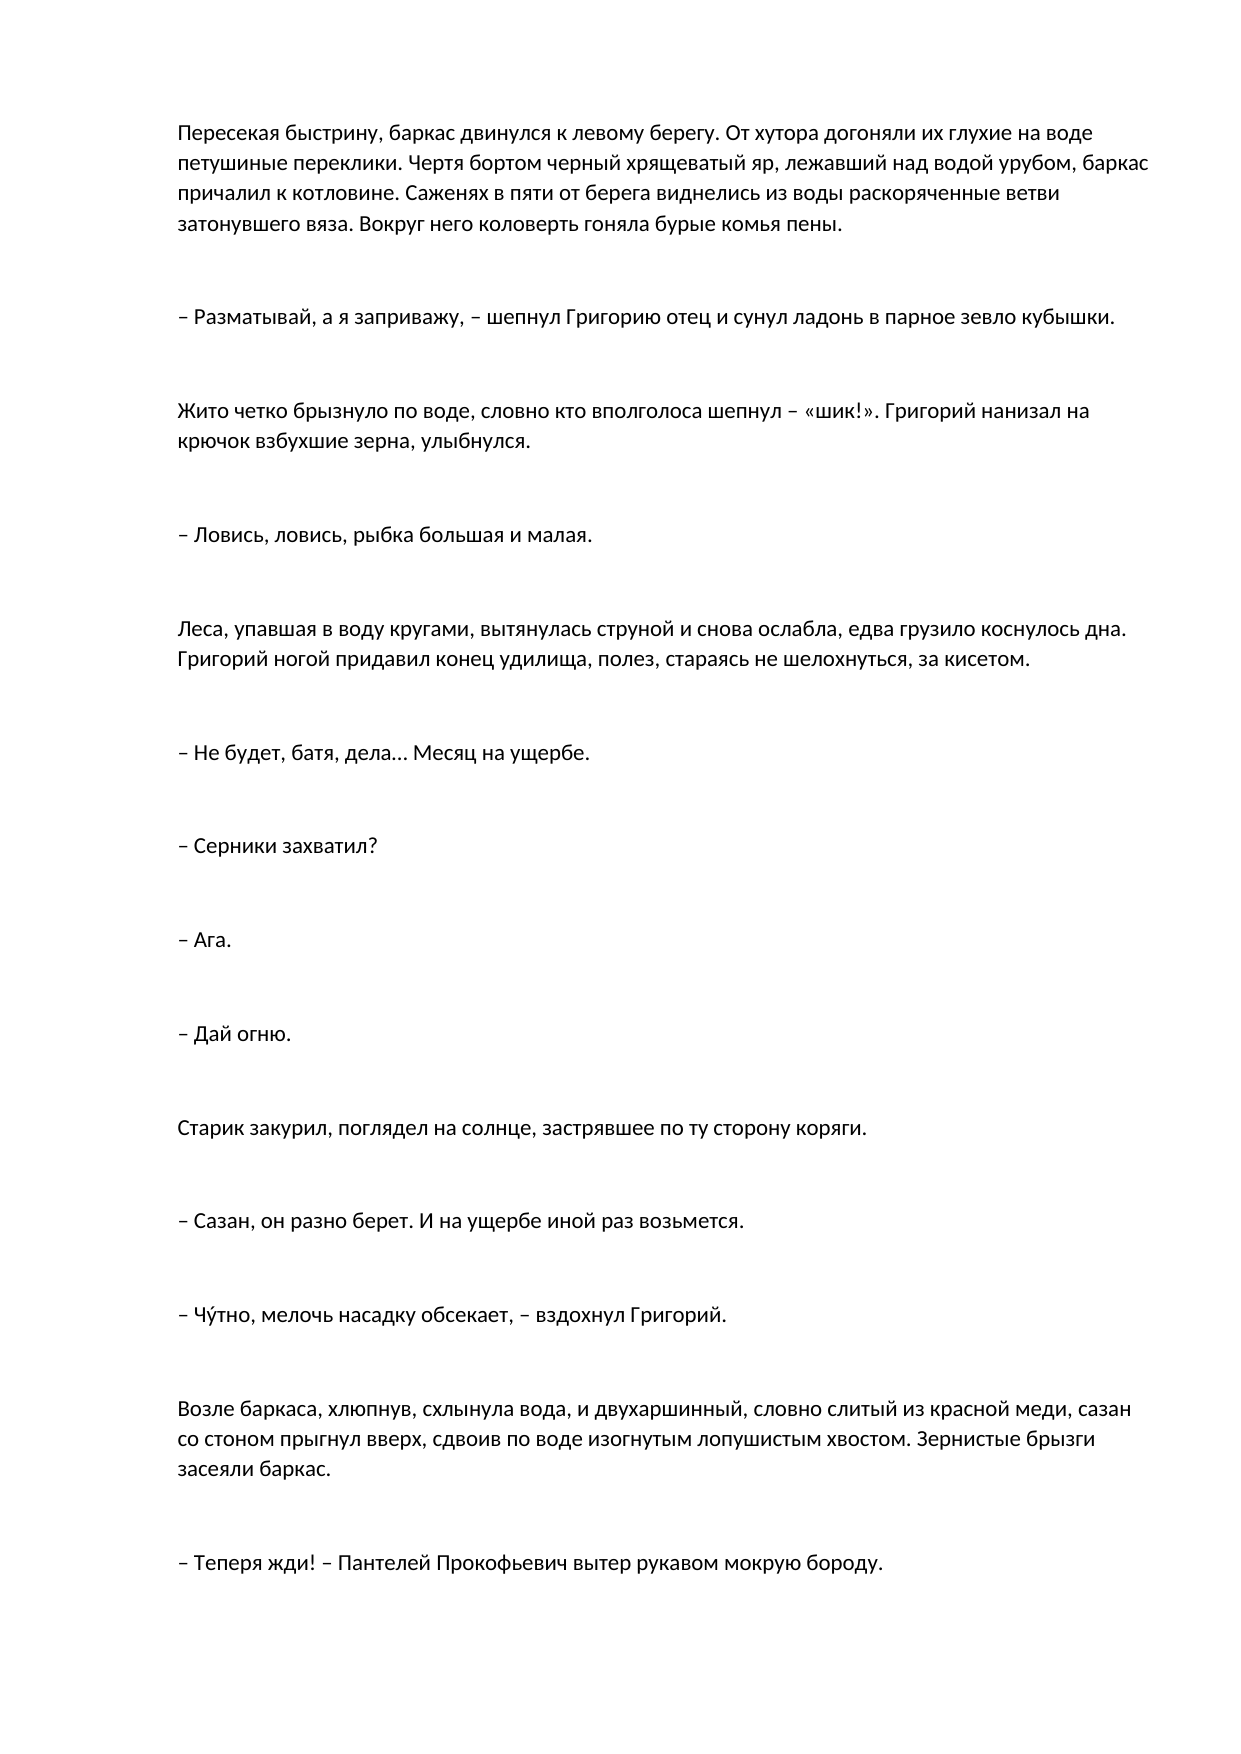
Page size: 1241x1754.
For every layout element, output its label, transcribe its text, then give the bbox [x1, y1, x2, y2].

text – Серники захватил? [177, 832, 1152, 860]
text Леса, упавшая в воду кругами, вытянулась струной и снова ослабла, едва грузило коснулось дна. Григорий ногой придавил конец удилища, полез, стараясь не шелохнуться, за кисетом. [177, 614, 1152, 672]
text – Не будет, батя, дела… Месяц на ущербе. [177, 738, 1152, 766]
text Жито четко брызнуло по воде, словно кто вполголоса шепнул – «шик!». Григорий нанизал на крючок взбухшие зерна, улыбнулся. [177, 396, 1152, 454]
text – Ловись, ловись, рыбка большая и малая. [177, 520, 1152, 548]
text – Сазан, он разно берет. И на ущербе иной раз возьмется. [177, 1207, 1152, 1235]
text – Теперя жди! – Пантелей Прокофьевич вытер рукавом мокрую бороду. [177, 1548, 1152, 1576]
text – Дай огню. [177, 1019, 1152, 1047]
text Возле баркаса, хлюпнув, схлынула вода, и двухаршинный, словно слитый из красной меди, сазан со стоном прыгнул вверх, сдвоив по воде изогнутым лопушистым хвостом. Зернистые брызги засеяли баркас. [177, 1394, 1152, 1483]
text Старик закурил, поглядел на солнце, застрявшее по ту сторону коряги. [177, 1113, 1152, 1141]
text – Разматывай, а я заприважу, – шепнул Григорию отец и сунул ладонь в парное зевло кубышки. [177, 302, 1152, 331]
text – Чýтно, мелочь насадку обсекает, – вздохнул Григорий. [177, 1300, 1152, 1328]
text – Ага. [177, 925, 1152, 953]
text Пересекая быстрину, баркас двинулся к левому берегу. От хутора догоняли их глухие на воде петушиные переклики. Чертя бортом черный хрящеватый яр, лежавший над водой урубом, баркас причалил к котловине. Саженях в пяти от берега виднелись из воды раскоряченные ветви затонувшего вяза. Вокруг него коловерть гоняла бурые комья пены. [177, 118, 1152, 237]
